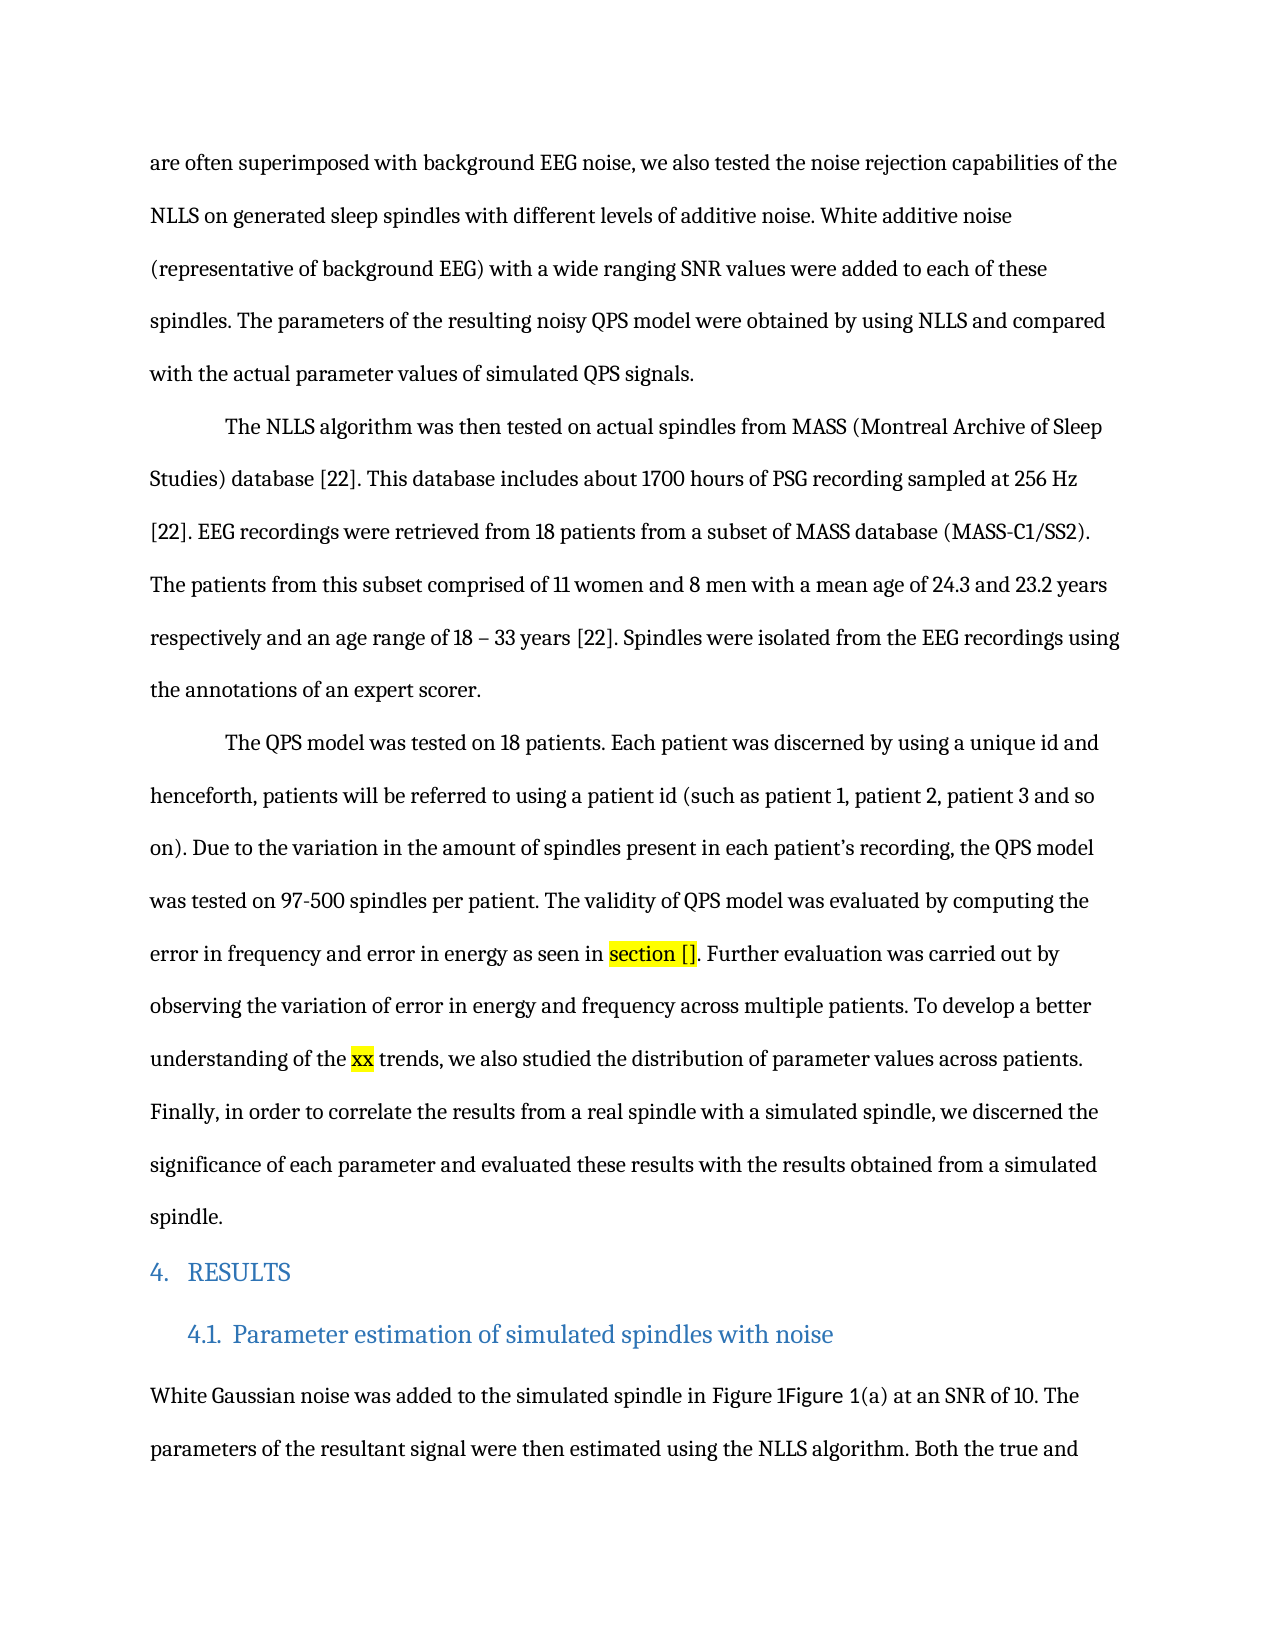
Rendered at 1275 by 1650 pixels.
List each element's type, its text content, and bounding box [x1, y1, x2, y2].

subtitle RESULTS [150, 1257, 1125, 1288]
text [150, 1381, 1125, 1462]
subtitle Parameter estimation of simulated spindles with noise [187, 1319, 1125, 1350]
text The QPS model was tested on 18 patients. Each patient was discerned by using a unique id and henceforth, patients will be referred to using a patient id (such as patient 1, patient 2, patient 3 and so on). Due to the variation in the amount of spindles present in each patient’s recording, the QPS model was tested on 97-500 spindles per patient. The validity of QPS model was evaluated by computing the error in frequency and error in energy as seen in section []. Further evaluation was carried out by observing the variation of error in energy and frequency across multiple patients. To develop a better understanding of the xx trends, we also studied the distribution of parameter values across patients. Finally, in order to correlate the results from a real spindle with a simulated spindle, we discerned the significance of each parameter and evaluated these results with the results obtained from a simulated spindle. [150, 730, 1125, 1231]
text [150, 150, 1125, 387]
text The NLLS algorithm was then tested on actual spindles from MASS (Montreal Archive of Sleep Studies) database. This database includes about 1700 hours of PSG recording sampled at 256 Hz . EEG recordings were retrieved from 18 patients from a subset of MASS database (MASS-C1/SS2). The patients from this subset comprised of 11 women and 8 men with a mean age of 24.3 and 23.2 years respectively and an age range of 18 – 33 years . Spindles were isolated from the EEG recordings using the annotations of an expert scorer. [150, 413, 1125, 703]
